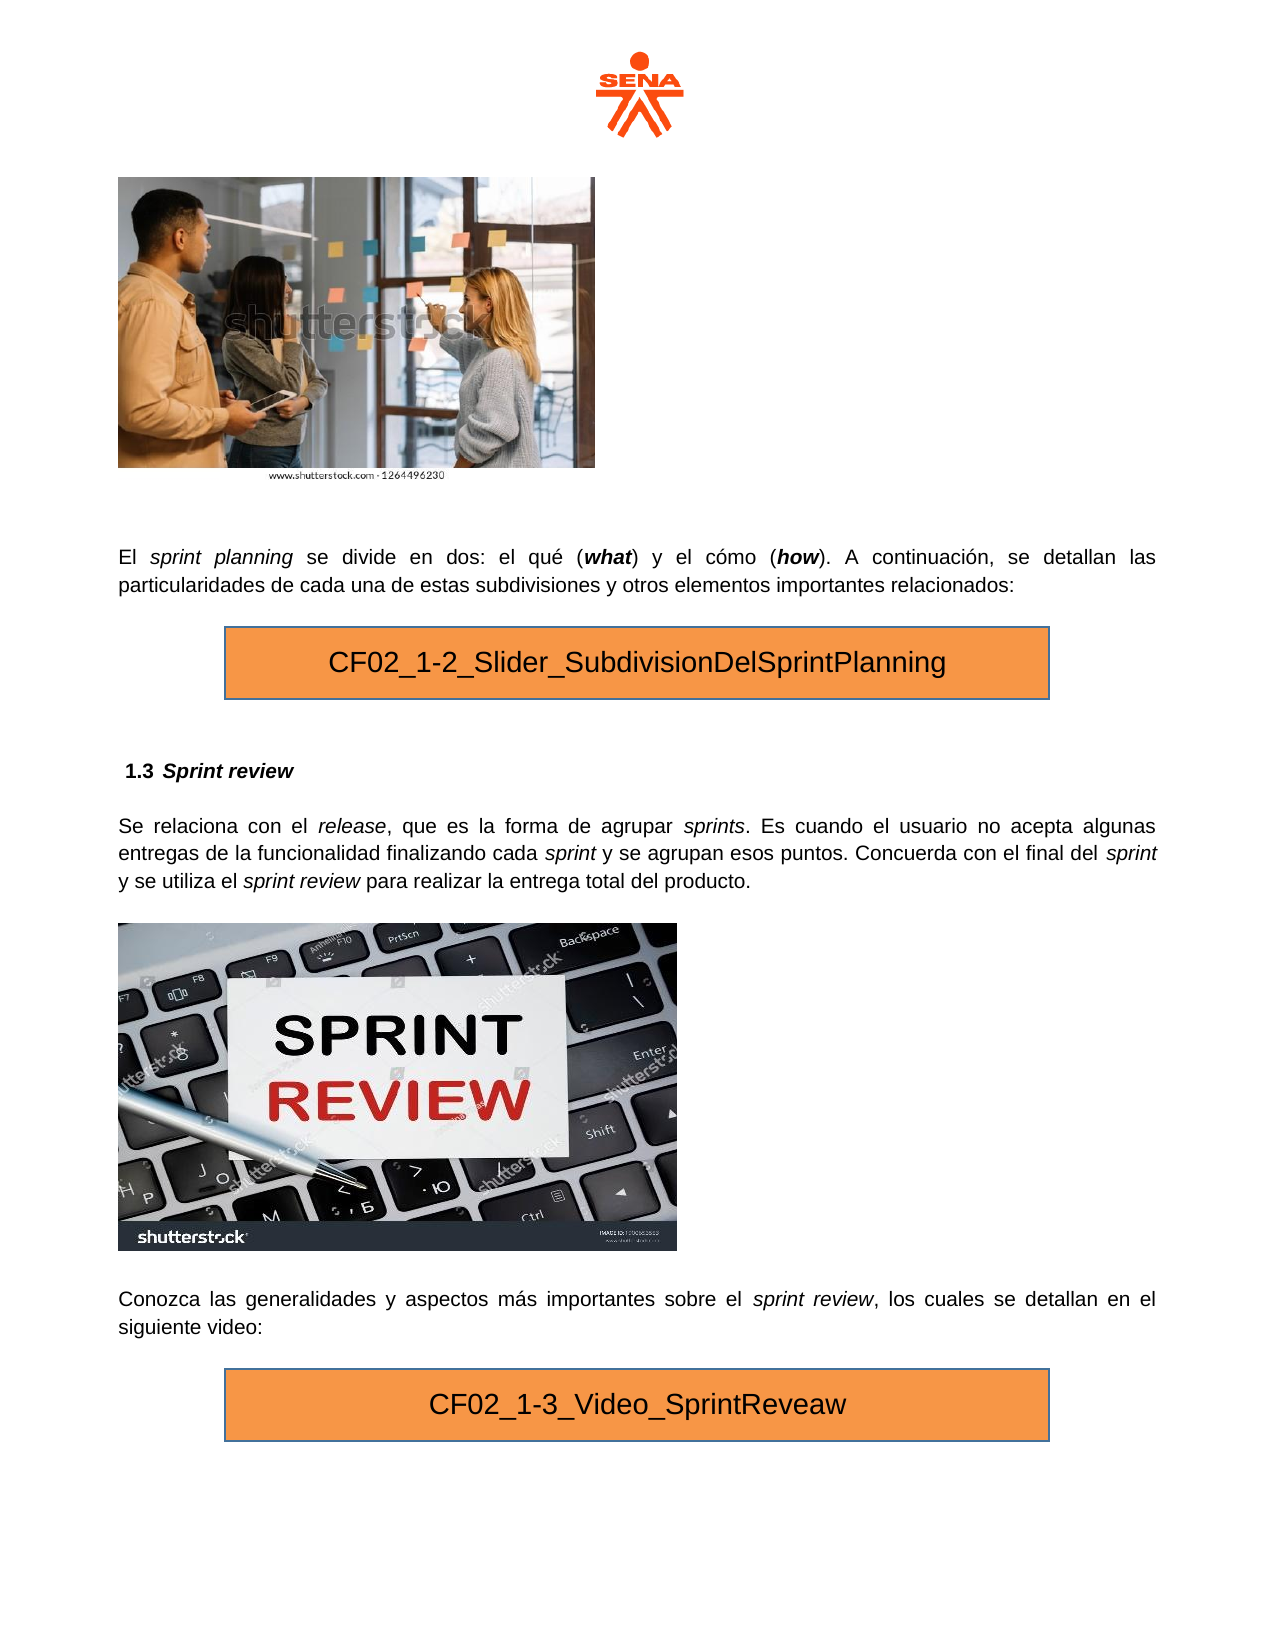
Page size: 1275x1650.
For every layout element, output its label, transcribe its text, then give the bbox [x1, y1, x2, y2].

picture [118, 923, 677, 1251]
picture [118, 177, 595, 482]
text Se relaciona con el release, que es la forma de agrupar sprints. Es cuando el usuario no acepta algunas entregas de la funcionalidad finalizando cada sprint y se agrupan esos puntos. Concuerda con el final del sprint y se utiliza el sprint review para realizar la entrega total del producto. [118, 813, 1157, 892]
text Conozca las generalidades y aspectos más importantes sobre el sprint review, los cuales se detallan en el siguiente video: [118, 1287, 1157, 1338]
picture [585, 48, 690, 142]
text El sprint planning se divide en dos: el qué (what) y el cómo (how). A continuación, se detallan las particularidades de cada una de estas subdivisiones y otros elementos importantes relacionados: [118, 545, 1157, 596]
list Sprint review [125, 758, 1157, 782]
